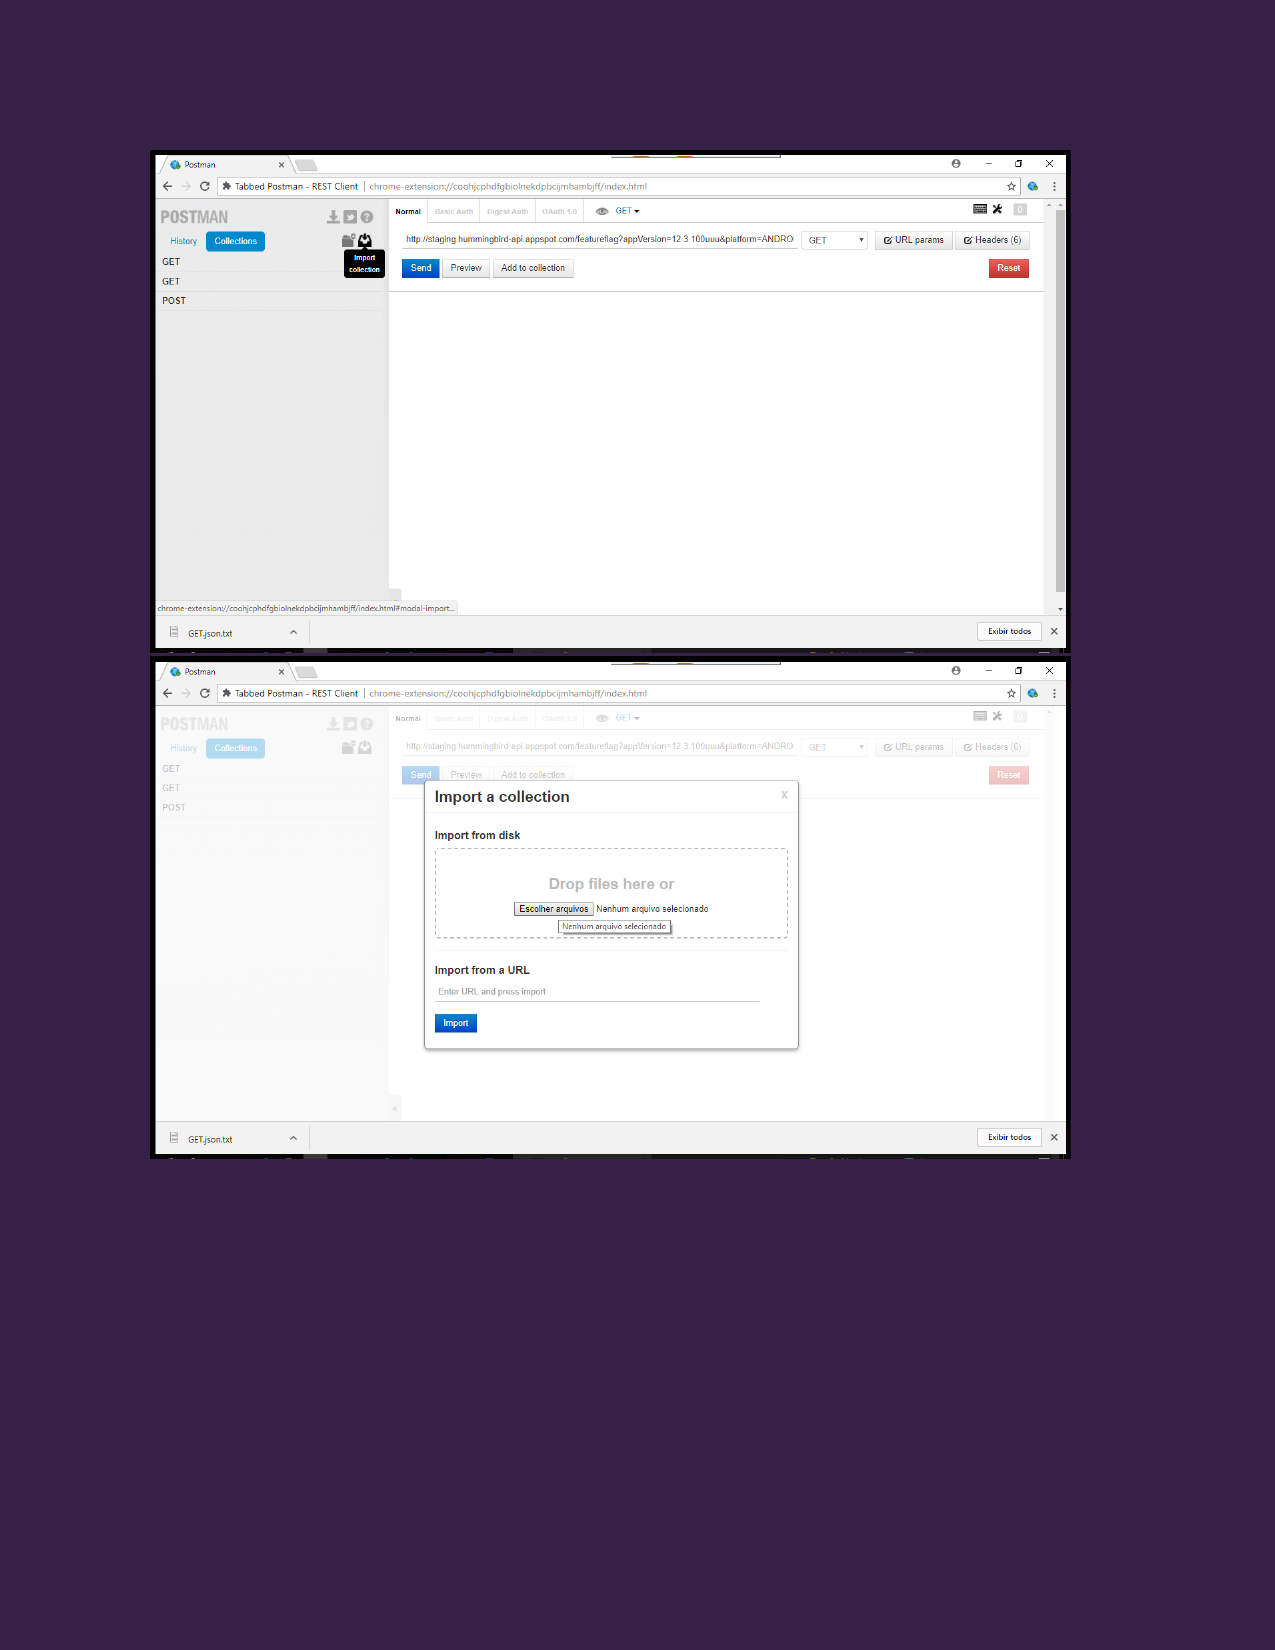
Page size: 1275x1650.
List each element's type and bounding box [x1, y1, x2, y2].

picture [150, 150, 1071, 653]
picture [150, 656, 1071, 1159]
